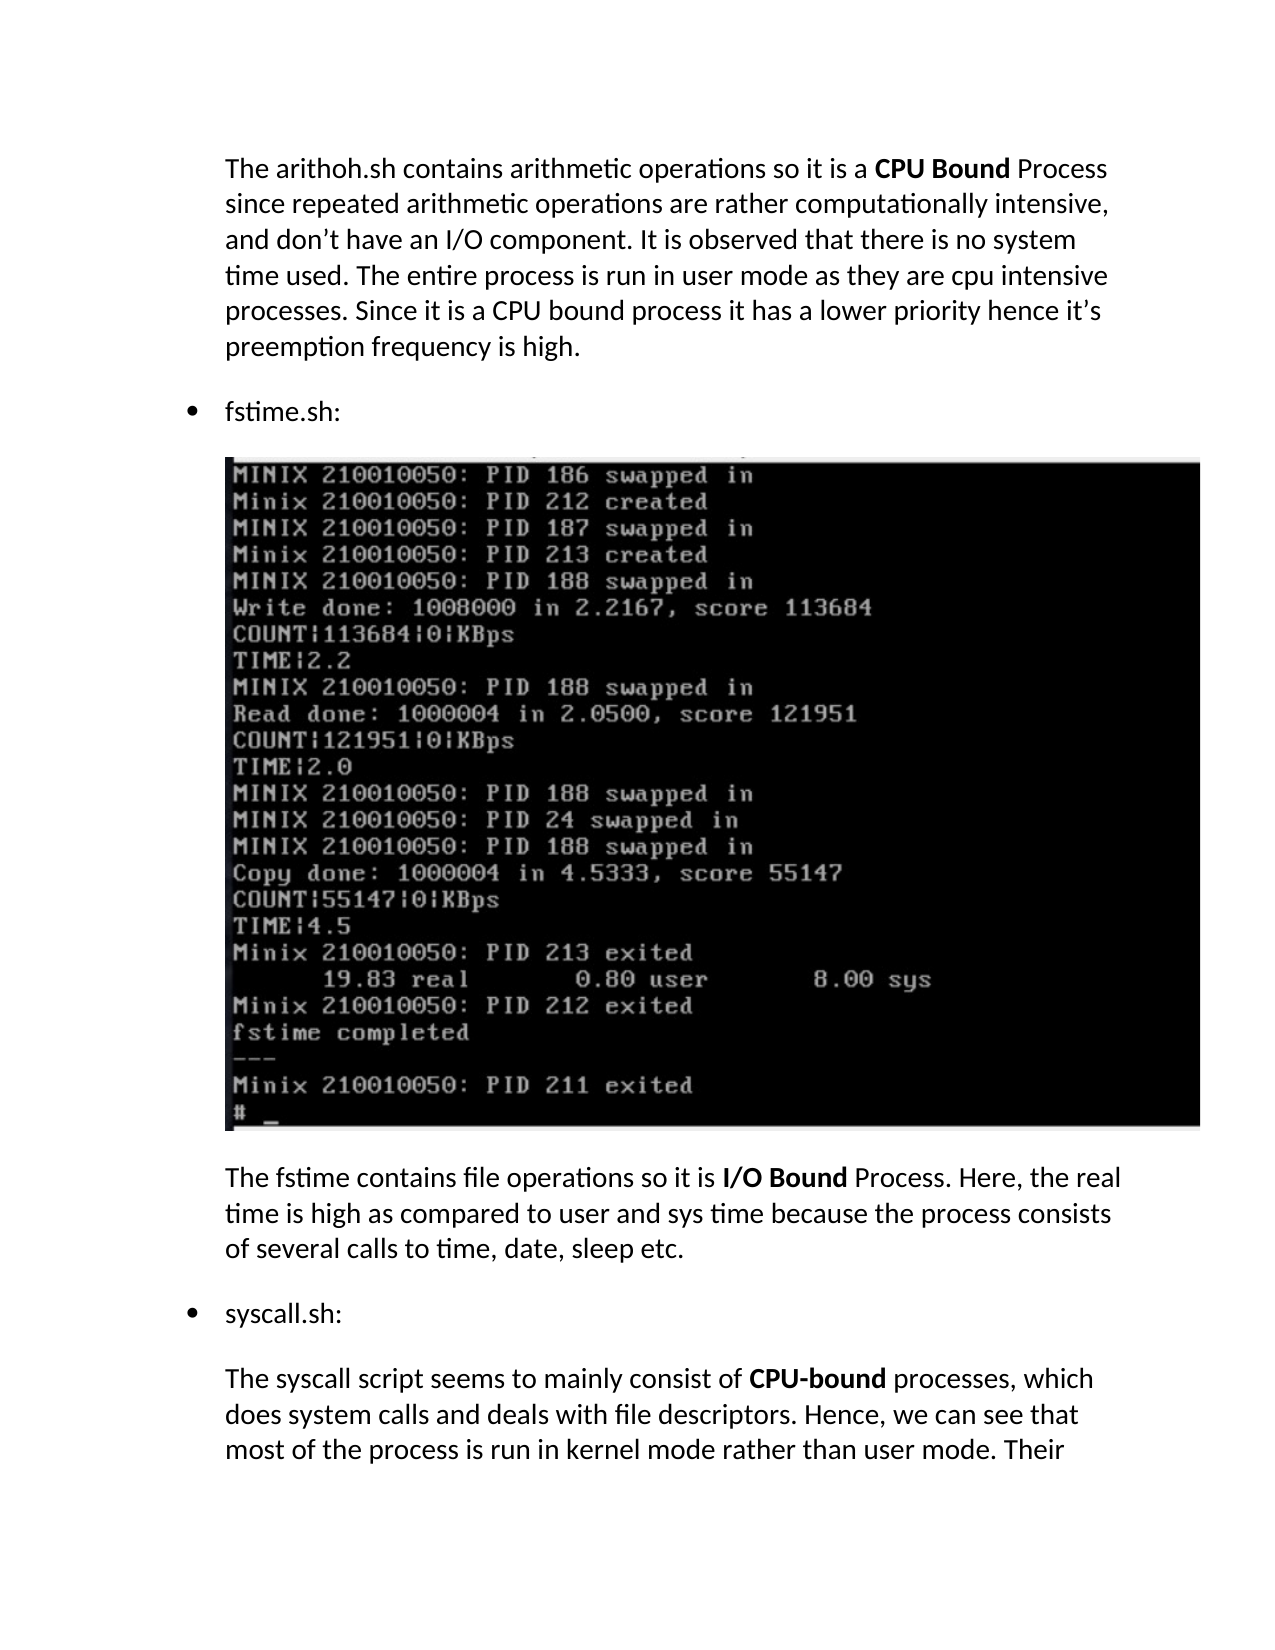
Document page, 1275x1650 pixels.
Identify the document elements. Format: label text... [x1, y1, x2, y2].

list syscall.sh: [187, 1295, 1125, 1331]
text The fstime contains file operations so it is I/O Bound Process. Here, the real time is high as compared to user and sys time because the process consists of several calls to time, date, sleep etc. [225, 1159, 1125, 1266]
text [225, 1360, 1125, 1467]
picture [225, 457, 1200, 1131]
text The arithoh.sh contains arithmetic operations so it is a CPU Bound Process since repeated arithmetic operations are rather computationally intensive, and don’t have an I/O component. It is observed that there is no system time used. The entire process is run in user mode as they are cpu intensive processes. Since it is a CPU bound process it has a lower priority hence it’s preemption frequency is high. [225, 150, 1125, 364]
list fstime.sh: [187, 393, 1125, 428]
